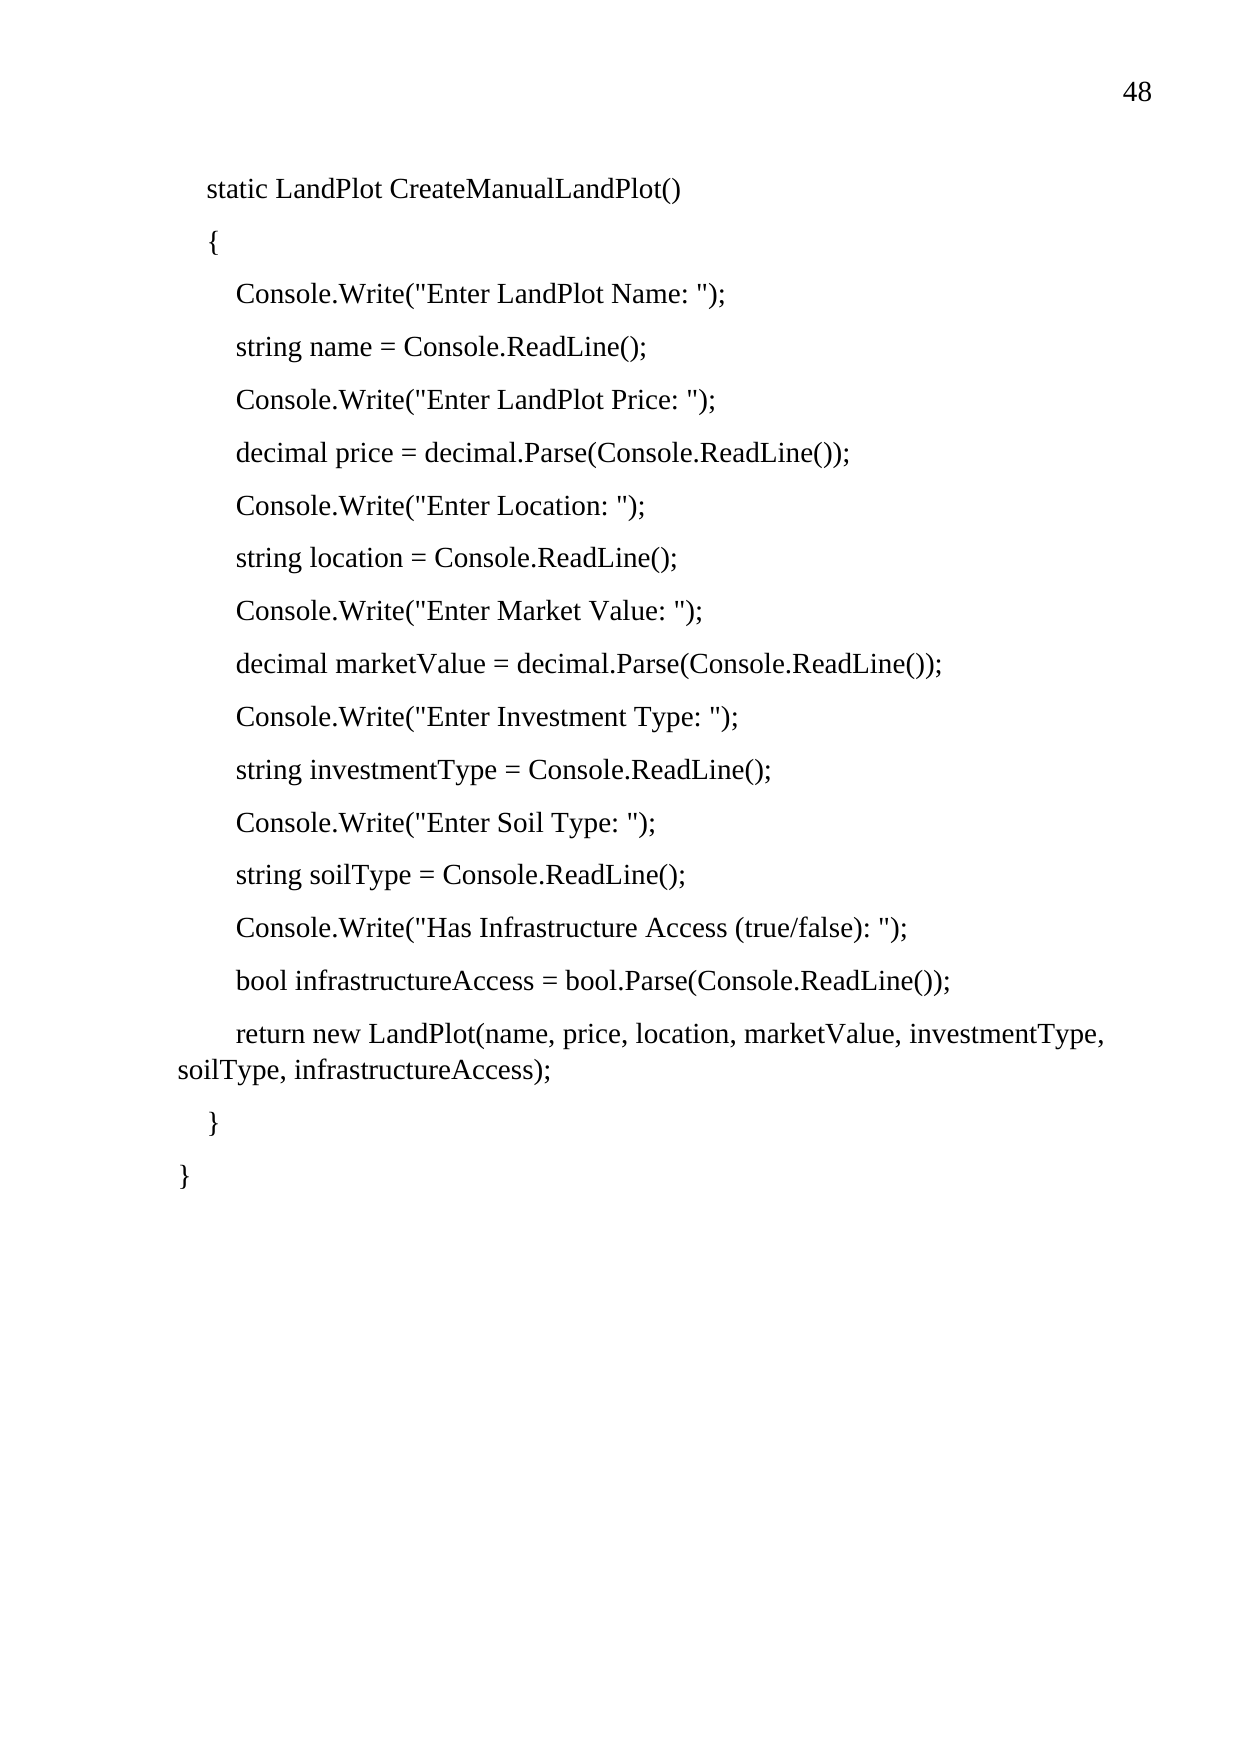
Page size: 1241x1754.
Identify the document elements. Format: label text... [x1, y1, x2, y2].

text decimal marketValue = decimal.Parse(Console.ReadLine()); [177, 646, 1152, 680]
text bool infrastructureAccess = bool.Parse(Console.ReadLine()); [177, 963, 1152, 997]
text Console.Write("Enter LandPlot Price: "); [177, 382, 1152, 416]
text static LandPlot CreateManualLandPlot() [177, 171, 1152, 204]
text string location = Console.ReadLine(); [177, 541, 1152, 574]
text Console.Write("Enter Soil Type: "); [177, 805, 1152, 838]
text Console.Write("Enter Investment Type: "); [177, 699, 1152, 733]
text return new LandPlot(name, price, location, marketValue, investmentType, soilType, infrastructureAccess); [177, 1016, 1152, 1086]
text Console.Write("Enter Location: "); [177, 488, 1152, 521]
text } [177, 1105, 1152, 1138]
text Console.Write("Has Infrastructure Access (true/false): "); [177, 910, 1152, 944]
text string soilType = Console.ReadLine(); [177, 857, 1152, 891]
text Console.Write("Enter LandPlot Name: "); [177, 277, 1152, 310]
text } [177, 1158, 1152, 1191]
text decimal price = decimal.Parse(Console.ReadLine()); [177, 435, 1152, 468]
text { [177, 224, 1152, 257]
text string investmentType = Console.ReadLine(); [177, 752, 1152, 785]
text Console.Write("Enter Market Value: "); [177, 593, 1152, 627]
text string name = Console.ReadLine(); [177, 329, 1152, 363]
